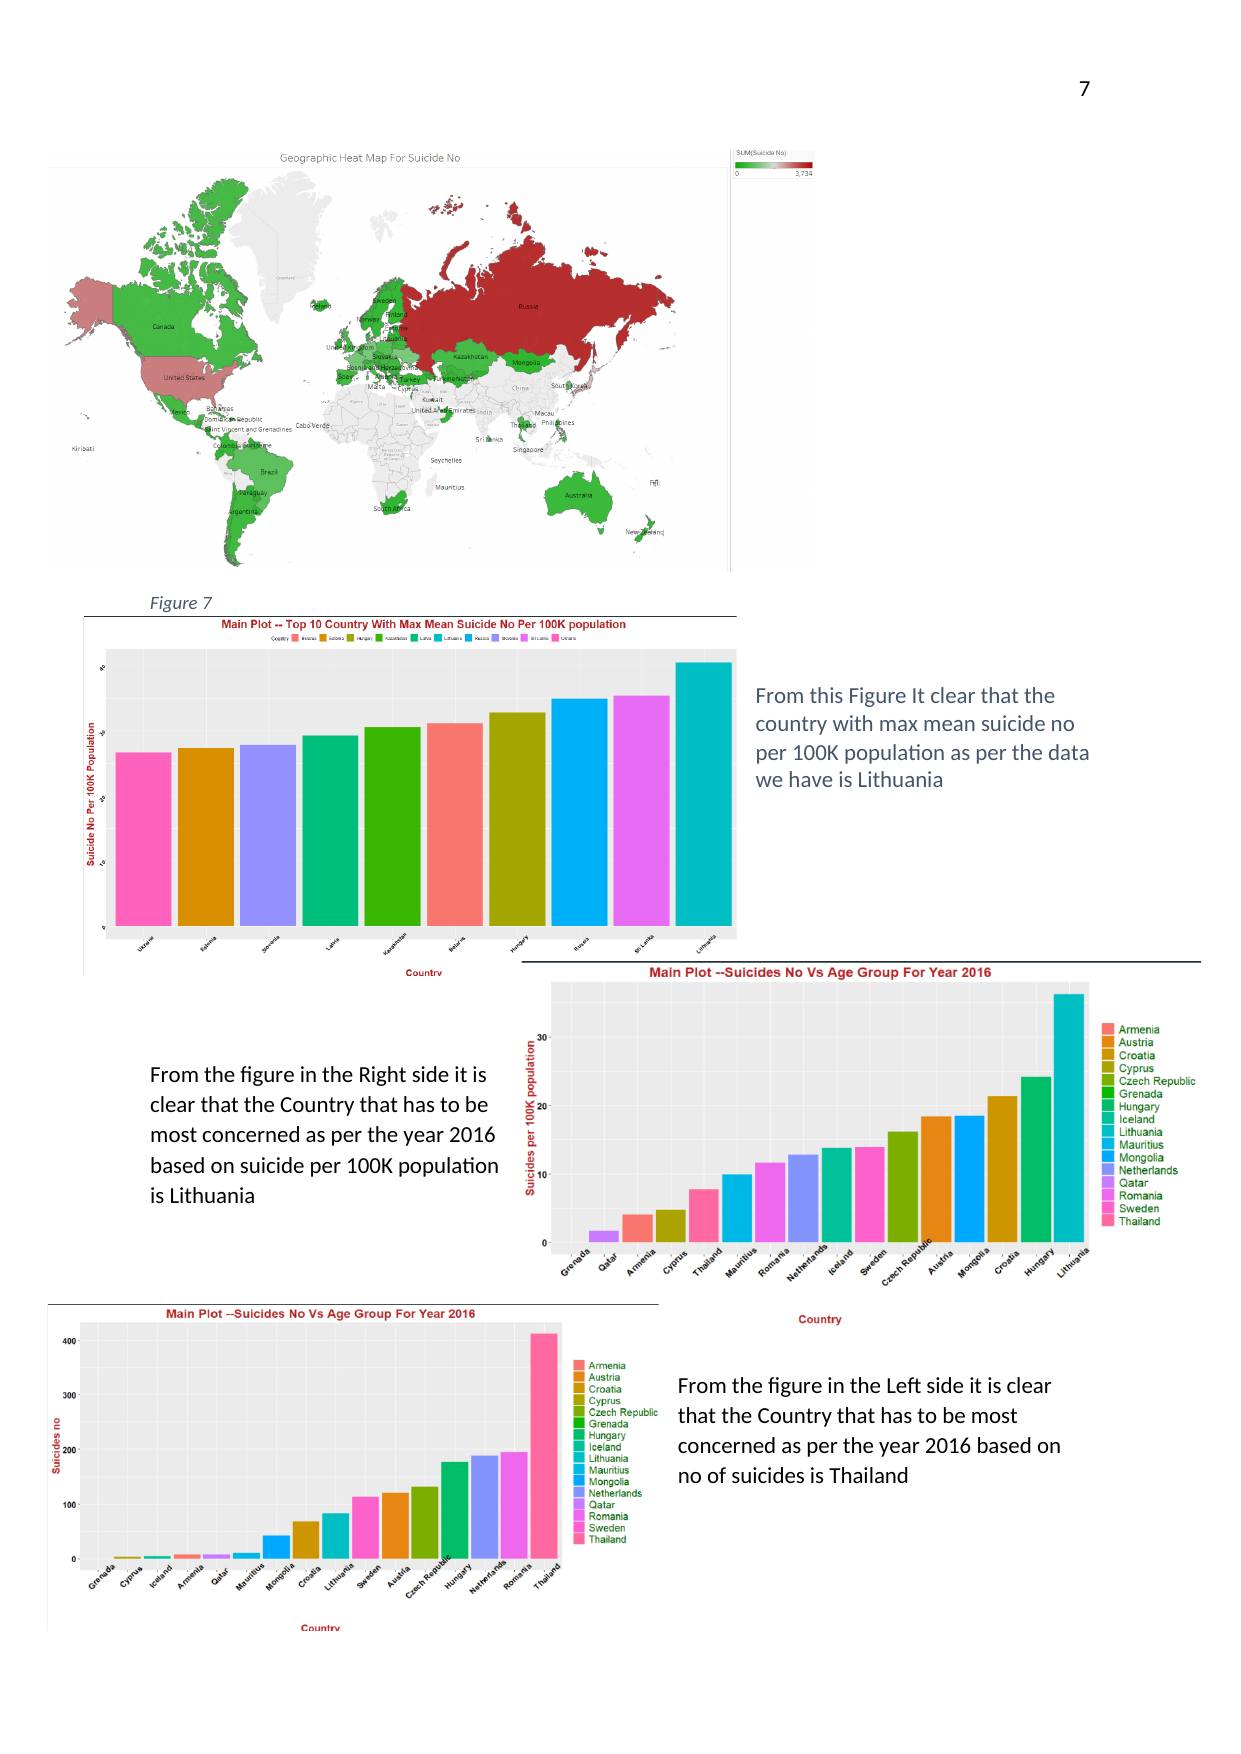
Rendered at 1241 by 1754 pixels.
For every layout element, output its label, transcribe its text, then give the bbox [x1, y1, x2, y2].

text From the figure in the Right side it is clear that the Country that has to be most concerned as per the year 2016 based on suicide per 100K population is Lithuania [150, 1060, 520, 1209]
text From the figure in the Left side it is clear that the Country that has to be most concerned as per the year 2016 based on no of suicides is Thailand [659, 1327, 1090, 1489]
text Figure 7 [150, 591, 1090, 614]
picture [46, 616, 1202, 1630]
text From this Figure It clear that the country with max mean suicide no per 100K population as per the data we have is Lithuania [737, 682, 1090, 794]
picture [46, 150, 815, 572]
